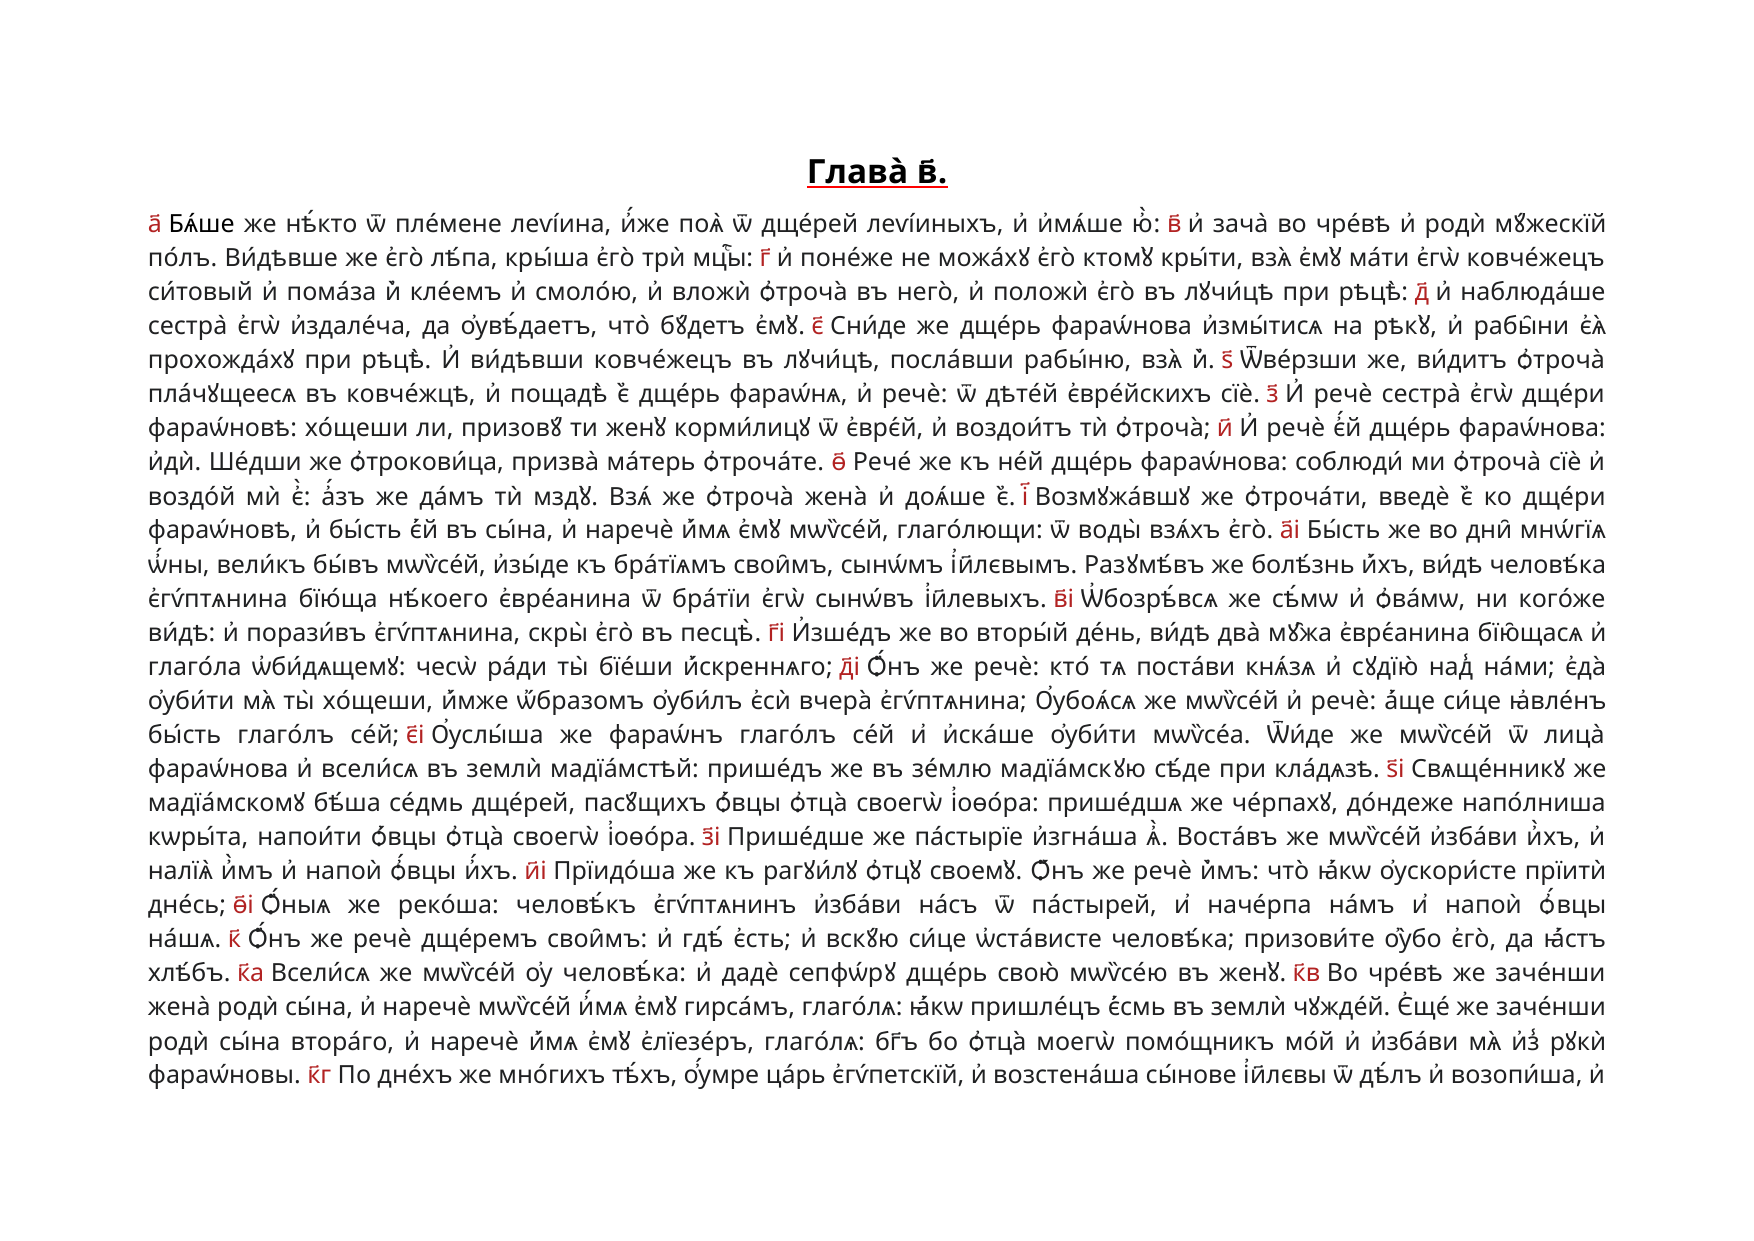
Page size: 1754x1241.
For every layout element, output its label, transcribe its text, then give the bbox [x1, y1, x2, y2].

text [148, 206, 1606, 1091]
subtitle Глава̀ в҃. [148, 148, 1606, 193]
